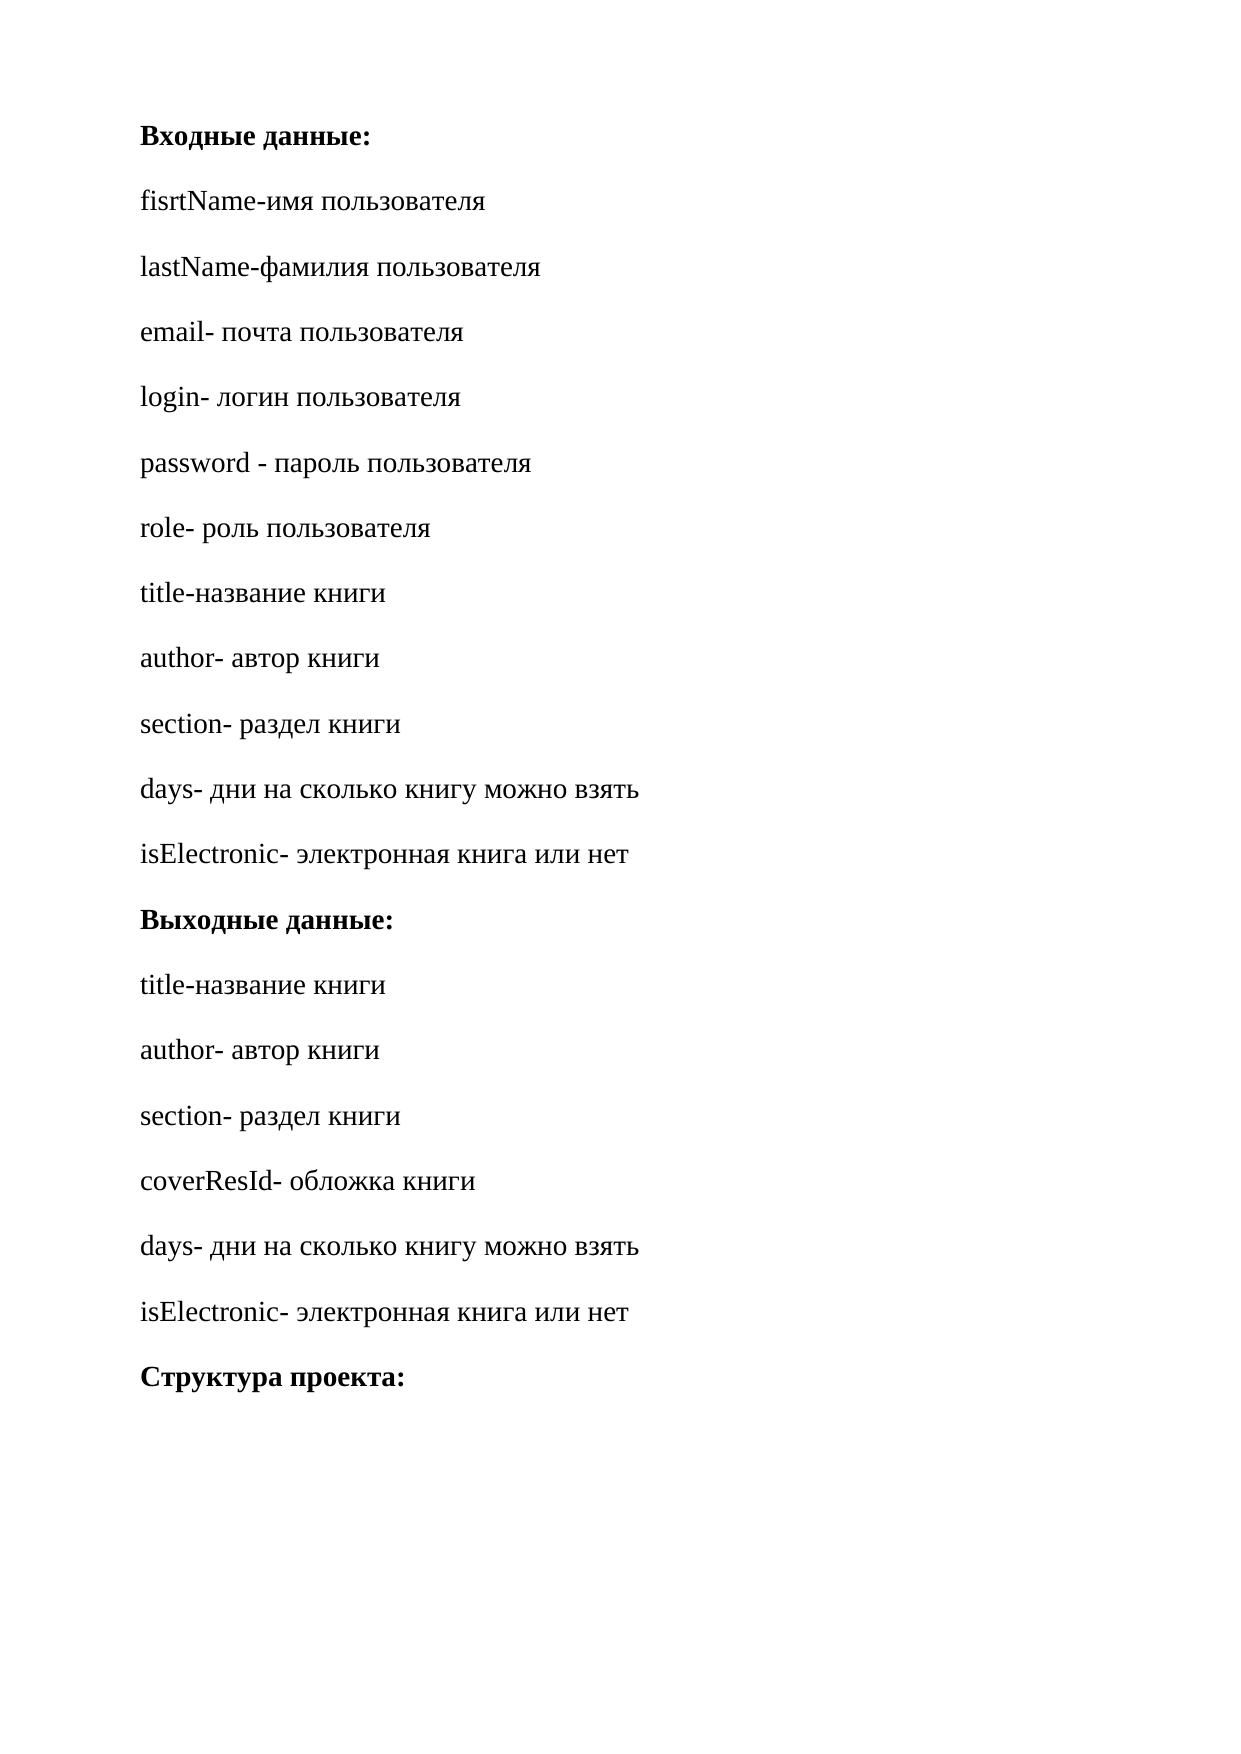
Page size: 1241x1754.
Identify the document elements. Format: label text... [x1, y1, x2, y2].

text login- логин пользователя [140, 379, 1152, 413]
text isElectronic- электронная книга или нет [140, 837, 1152, 870]
text title-название книги [140, 967, 1152, 1001]
text author- автор книги [140, 1032, 1152, 1066]
text coverResId- обложка книги [140, 1163, 1152, 1197]
text section- раздел книги [140, 1098, 1152, 1131]
text lastName-фамилия пользователя [140, 249, 1152, 282]
text section- раздел книги [140, 706, 1152, 739]
text Входные данные: [140, 118, 1152, 152]
text isElectronic- электронная книга или нет [140, 1294, 1152, 1327]
text title-название книги [140, 575, 1152, 609]
text days- дни на сколько книгу можно взять [140, 1228, 1152, 1262]
text Выходные данные: [140, 902, 1152, 935]
text role- роль пользователя [140, 510, 1152, 543]
text days- дни на сколько книгу можно взять [140, 771, 1152, 805]
text email- почта пользователя [140, 314, 1152, 348]
text Структура проекта: [140, 1359, 1152, 1393]
text fisrtName-имя пользователя [140, 183, 1152, 217]
text password - пароль пользователя [140, 445, 1152, 478]
text author- автор книги [140, 641, 1152, 674]
